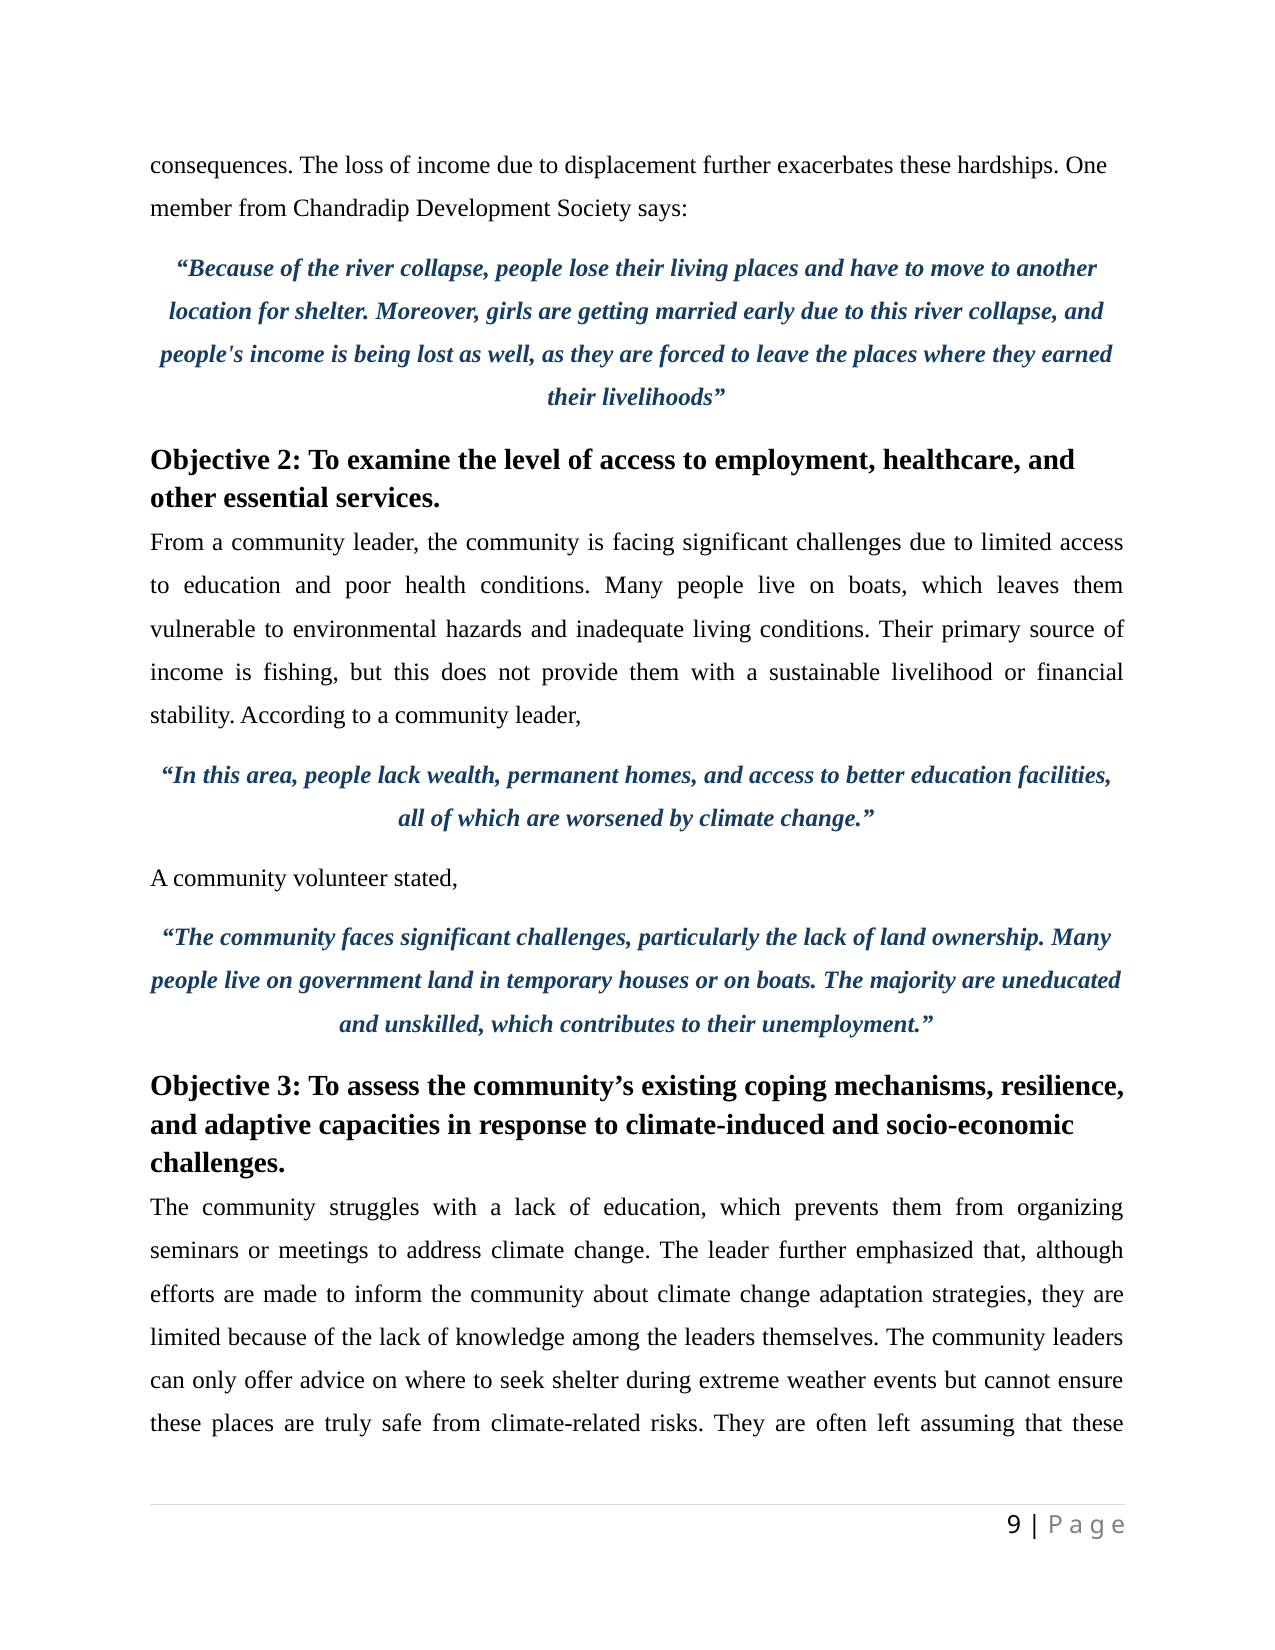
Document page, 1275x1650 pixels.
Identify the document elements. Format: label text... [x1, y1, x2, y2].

subtitle Objective 3: To assess the community’s existing coping mechanisms, resilience, and adaptive capacities in response to climate-induced and socio-economic challenges. [150, 1068, 1125, 1179]
text “The community faces significant challenges, particularly the lack of land ownership. Many people live on government land in temporary houses or on boats. The majority are uneducated and unskilled, which contributes to their unemployment.” [150, 922, 1125, 1037]
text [150, 1192, 1125, 1437]
text “In this area, people lack wealth, permanent homes, and access to better education facilities, all of which are worsened by climate change.” [150, 760, 1125, 832]
text From a community leader, the community is facing significant challenges due to limited access to education and poor health conditions. Many people live on boats, which leaves them vulnerable to environmental hazards and inadequate living conditions. Their primary source of income is fishing, but this does not provide them with a sustainable livelihood or financial stability. According to a community leader, [150, 527, 1125, 729]
subtitle Objective 2: To examine the level of access to employment, healthcare, and other essential services. [150, 442, 1125, 514]
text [150, 150, 1125, 222]
text “Because of the river collapse, people lose their living places and have to move to another location for shelter. Moreover, girls are getting married early due to this river collapse, and people's income is being lost as well, as they are forced to leave the places where they earned their livelihoods” [150, 253, 1125, 411]
text A community volunteer stated, [150, 863, 1125, 891]
